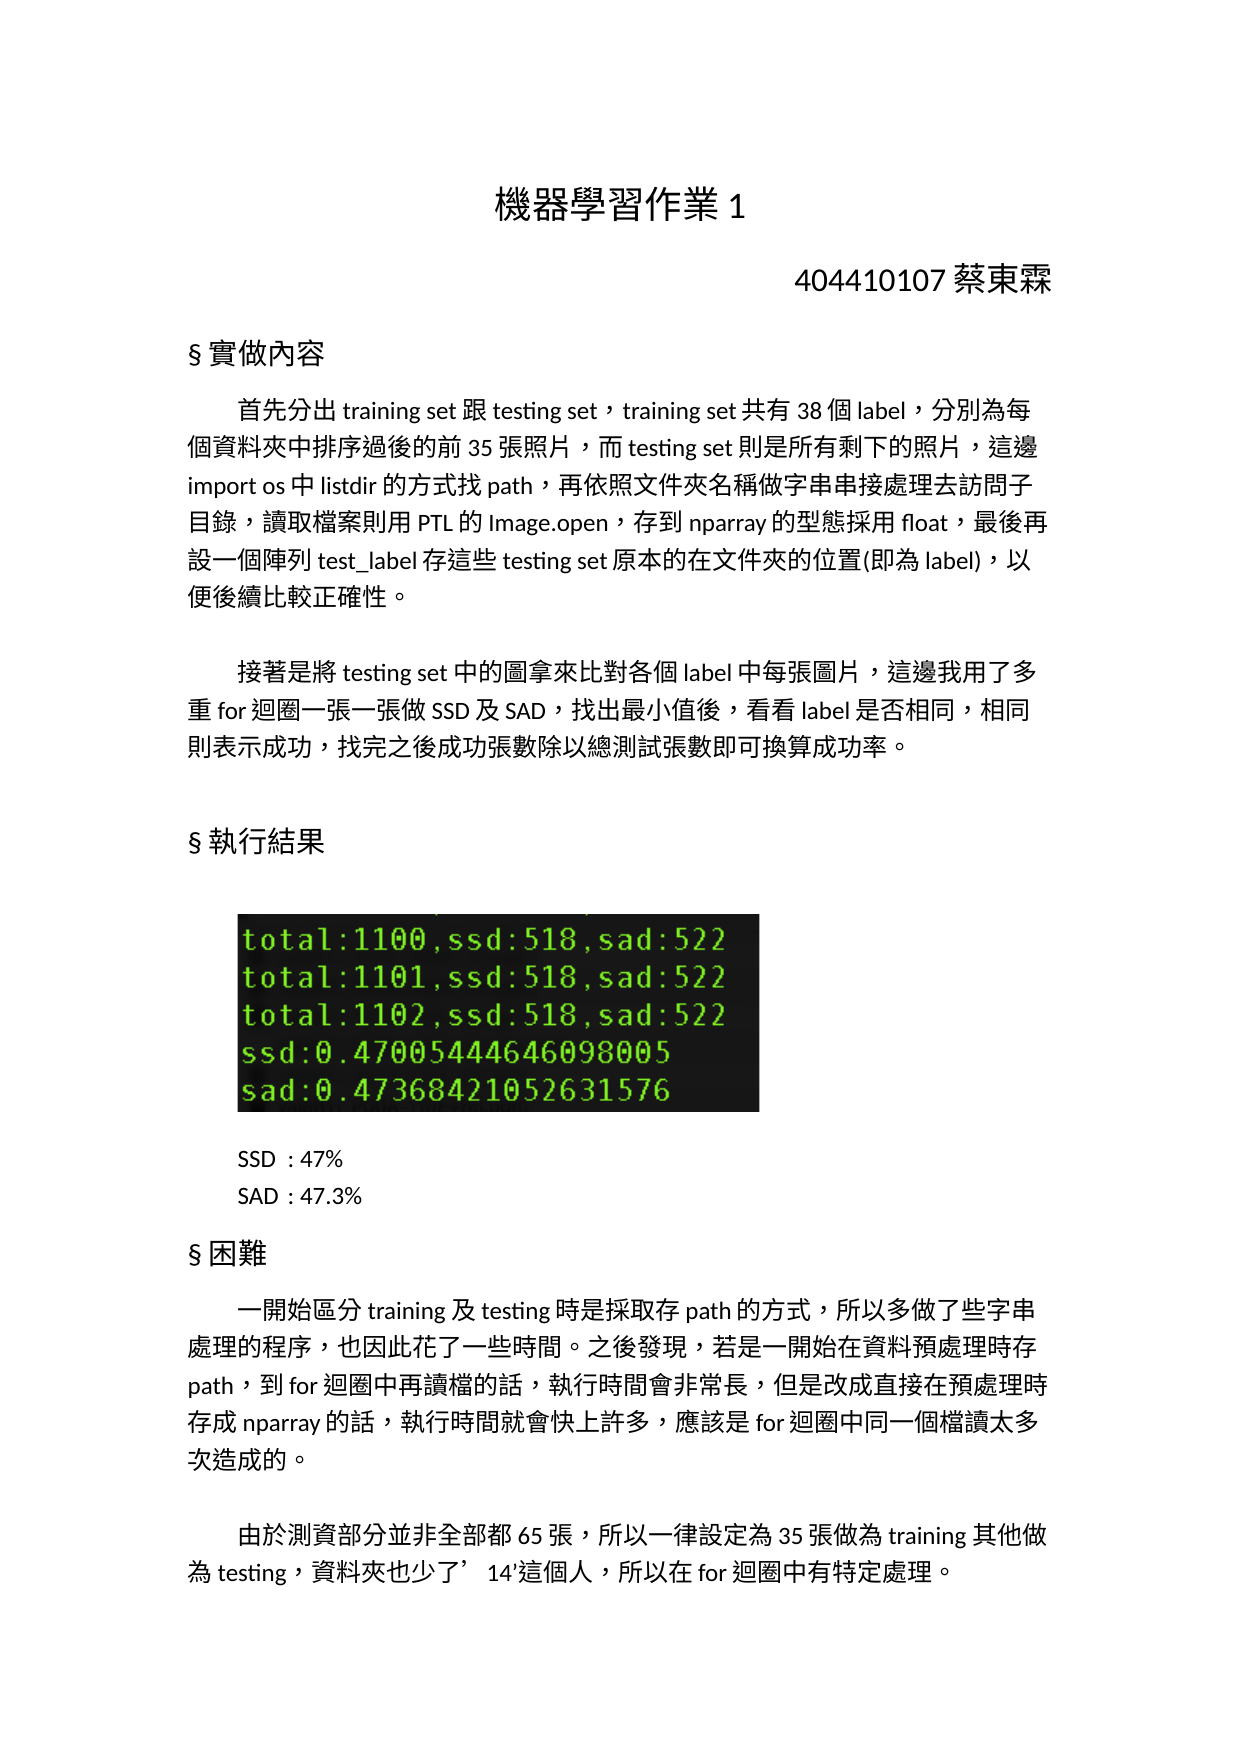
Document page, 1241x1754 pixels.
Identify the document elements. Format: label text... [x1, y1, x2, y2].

text SSD : 47% [187, 1139, 1053, 1177]
text 由於測資部分並非全部都65張，所以一律設定為35張做為training 其他做為testing，資料夾也少了’14’這個人，所以在for迴圈中有特定處理。 [187, 1514, 1053, 1589]
text SAD : 47.3% [187, 1177, 1053, 1214]
picture [237, 914, 760, 1112]
text 接著是將testing set 中的圖拿來比對各個label中每張圖片，這邊我用了多重for迴圈一張一張做SSD及SAD，找出最小值後，看看label是否相同，相同則表示成功，找完之後成功張數除以總測試張數即可換算成功率。 [187, 652, 1053, 764]
text 404410107蔡東霖 [187, 239, 1053, 314]
text 機器學習作業1 [187, 164, 1053, 239]
text § 執行結果 [187, 802, 1053, 877]
text 一開始區分training 及testing時是採取存path的方式，所以多做了些字串處理的程序，也因此花了一些時間。之後發現，若是一開始在資料預處理時存path，到for迴圈中再讀檔的話，執行時間會非常長，但是改成直接在預處理時存成nparray的話，執行時間就會快上許多，應該是for迴圈中同一個檔讀太多次造成的。 [187, 1289, 1053, 1477]
text § 實做內容 [187, 314, 1053, 389]
text § 困難 [187, 1214, 1053, 1289]
text 首先分出training set 跟testing set，training set共有38個label，分別為每個資料夾中排序過後的前35張照片，而testing set 則是所有剩下的照片，這邊import os中listdir的方式找path，再依照文件夾名稱做字串串接處理去訪問子目錄，讀取檔案則用PTL的Image.open，存到nparray的型態採用float，最後再設一個陣列test_label存這些testing set原本的在文件夾的位置(即為label)，以便後續比較正確性。 [187, 389, 1053, 614]
